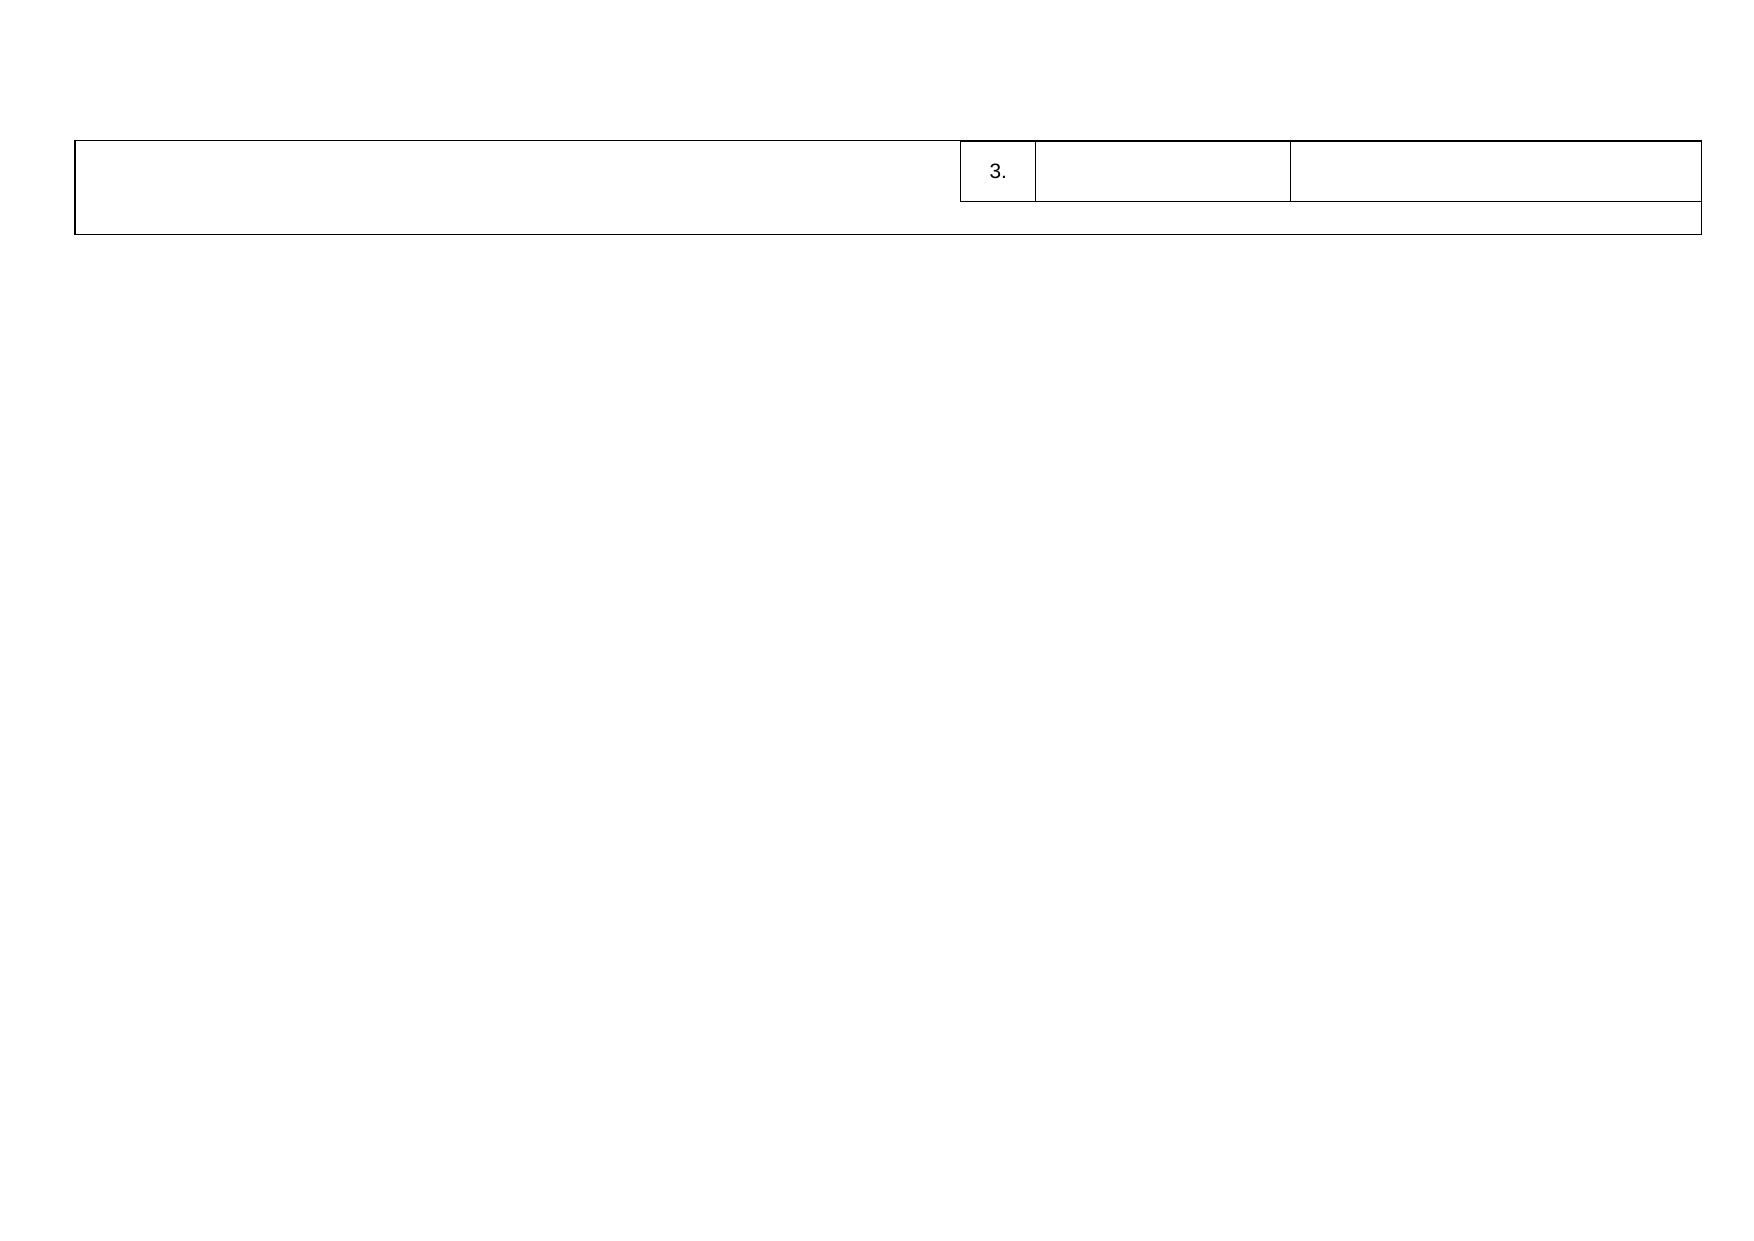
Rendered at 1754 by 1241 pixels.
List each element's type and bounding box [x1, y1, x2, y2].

table_header [949, 141, 1701, 234]
table_header [76, 141, 949, 234]
